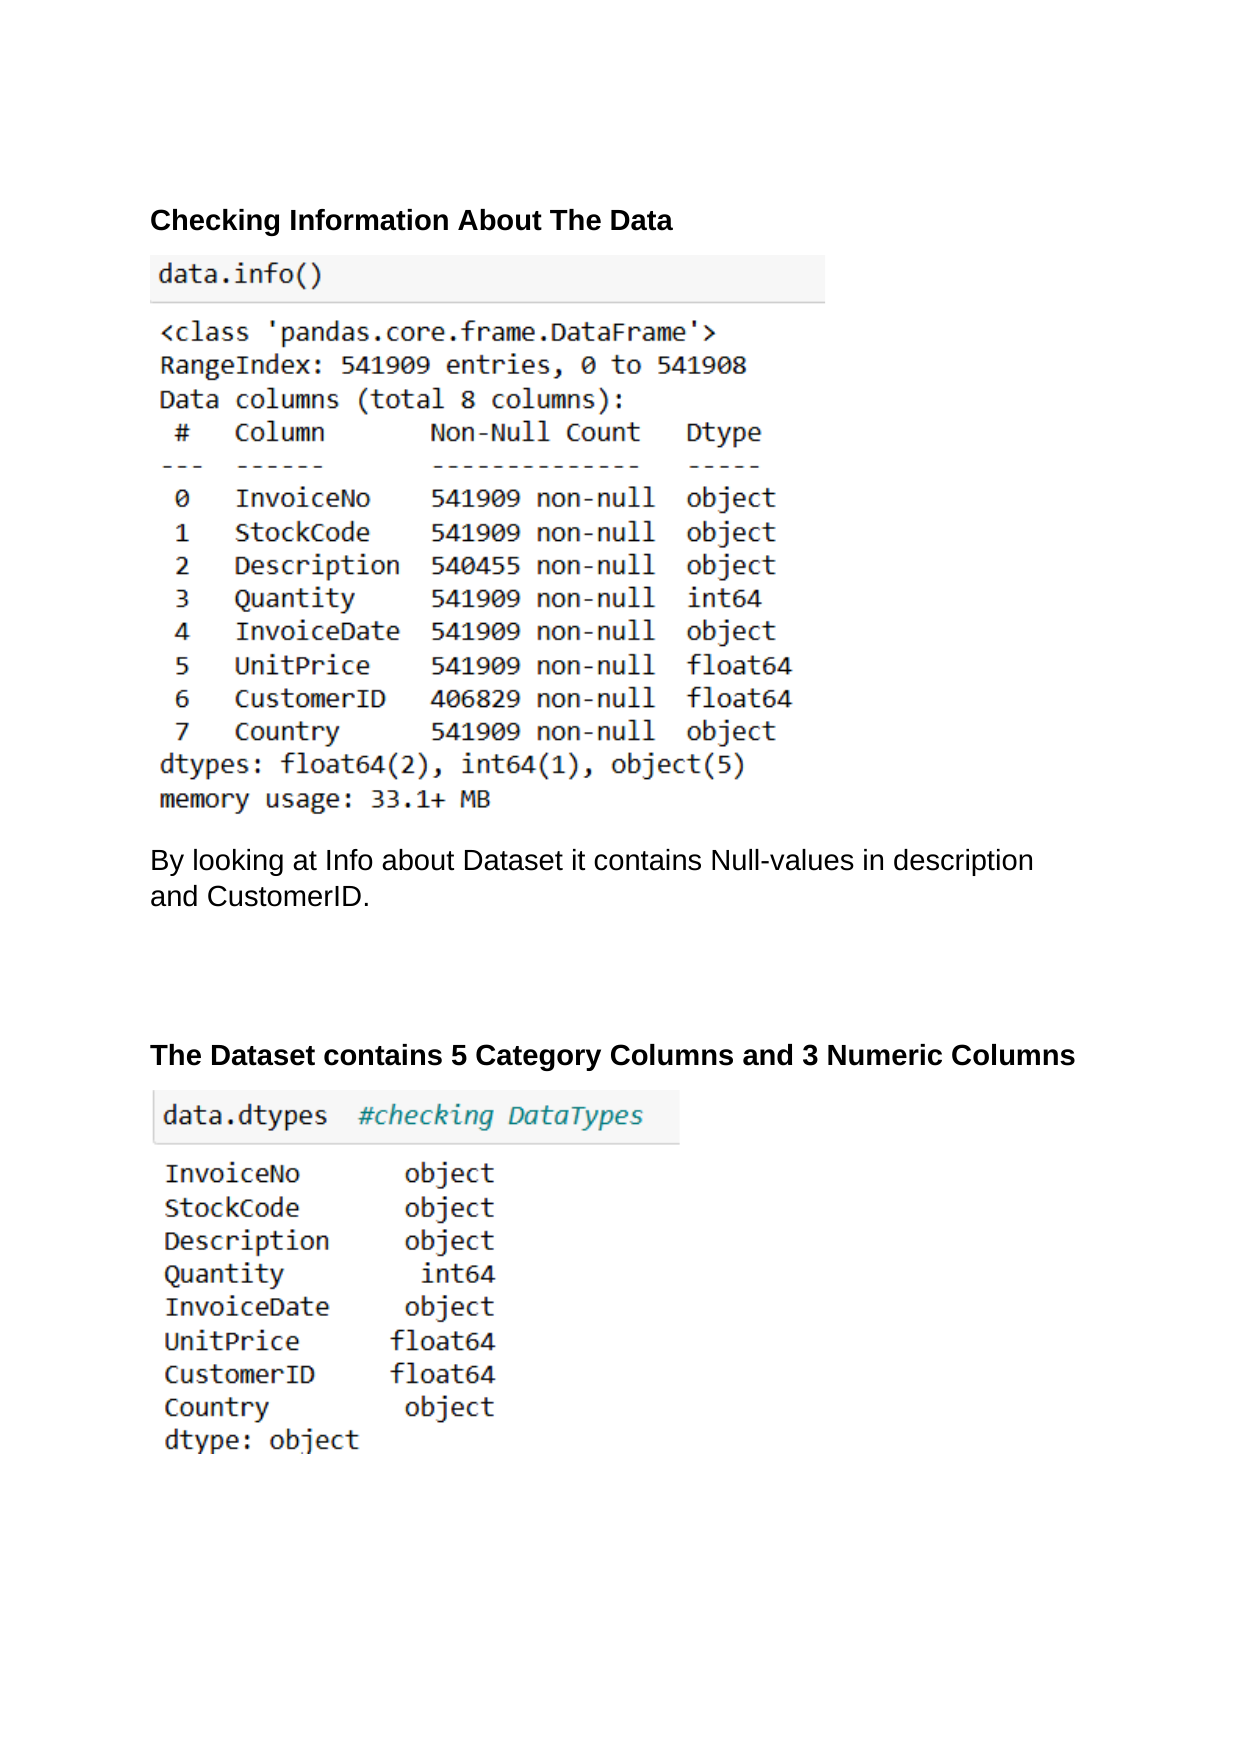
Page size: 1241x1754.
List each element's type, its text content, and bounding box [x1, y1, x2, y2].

text Checking Information About The Data [150, 203, 1090, 236]
picture [150, 1090, 680, 1454]
text By looking at Info about Dataset it contains Null-values in description and CustomerID. [150, 843, 1090, 913]
picture [150, 255, 826, 825]
text The Dataset contains 5 Category Columns and 3 Numeric Columns [150, 1038, 1090, 1071]
